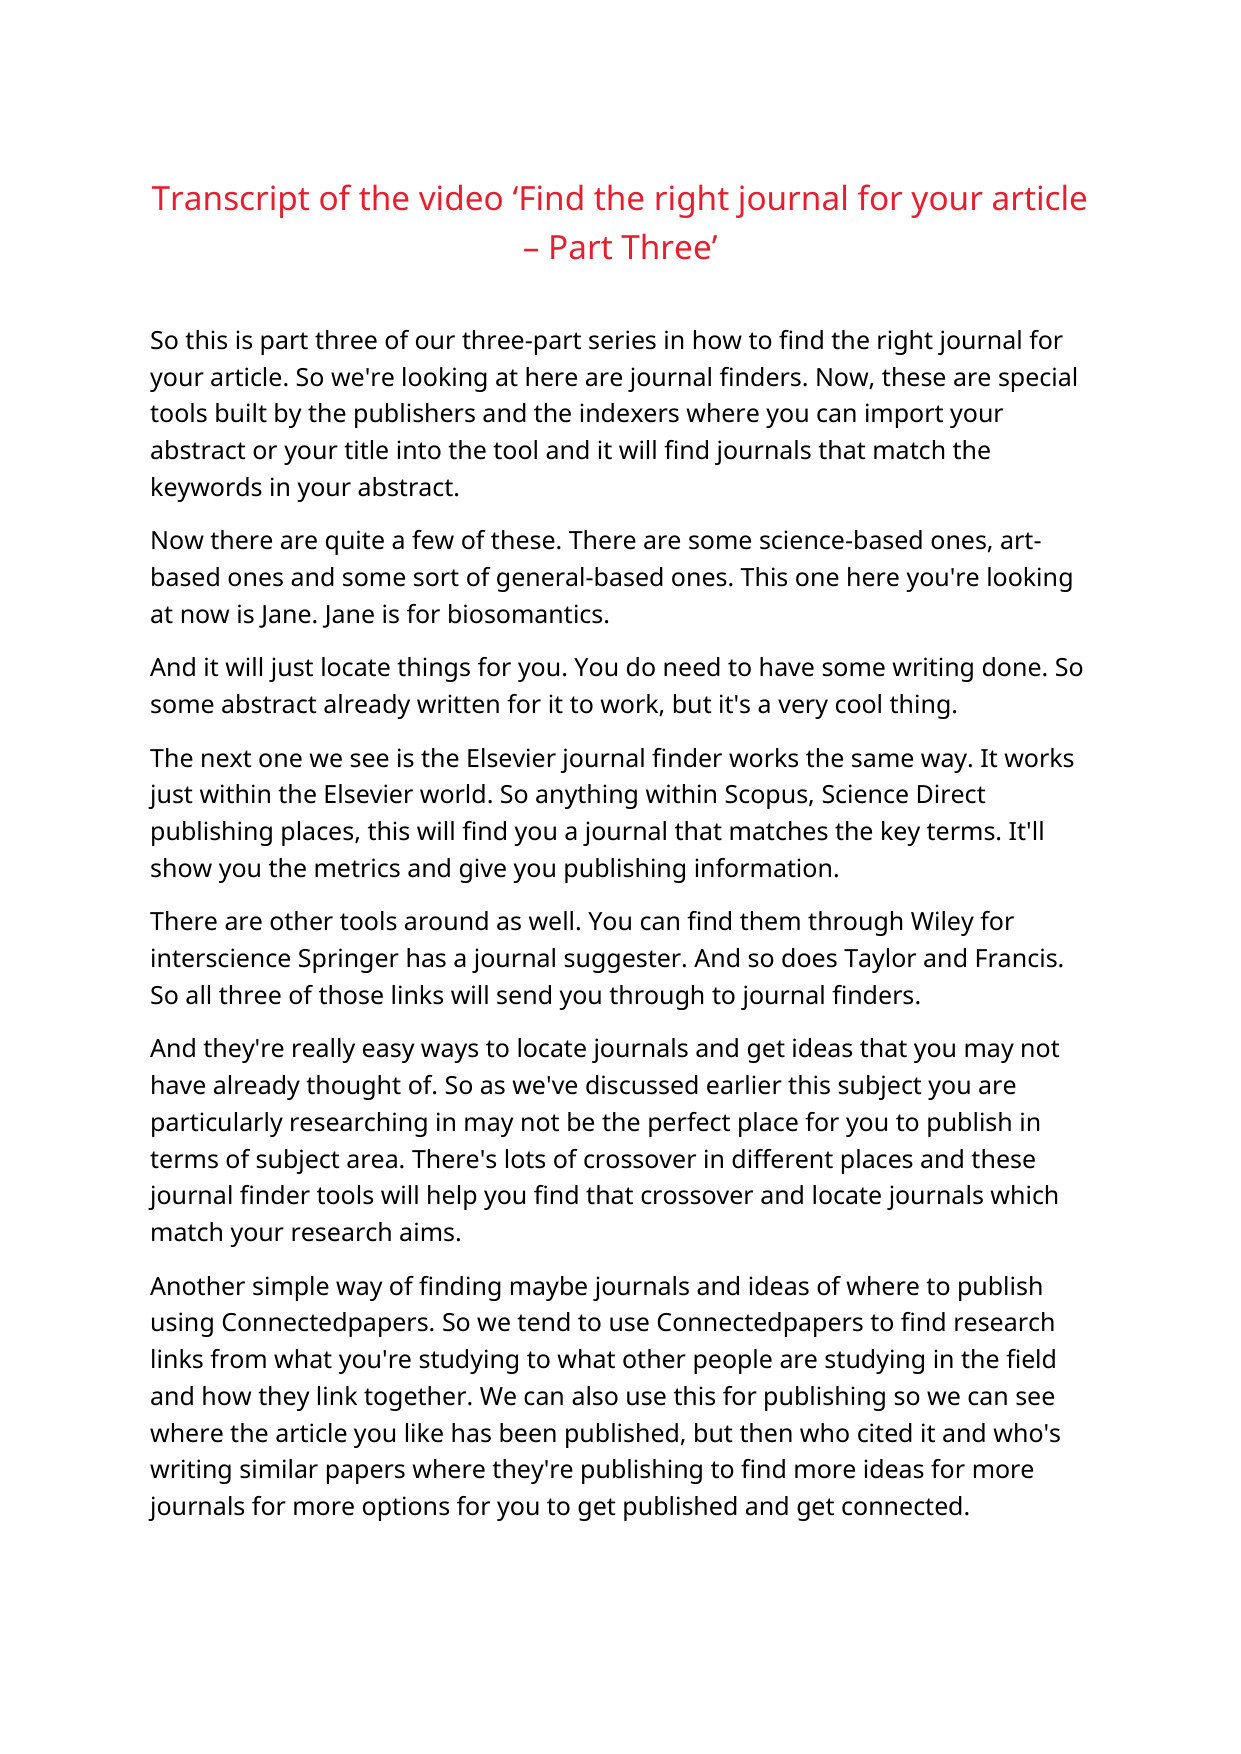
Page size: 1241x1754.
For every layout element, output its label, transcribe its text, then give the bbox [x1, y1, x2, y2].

text Another simple way of finding maybe journals and ideas of where to publish using Connectedpapers. So we tend to use Connectedpapers to find research links from what you're studying to what other people are studying in the field and how they link together. We can also use this for publishing so we can see where the article you like has been published, but then who cited it and who's writing similar papers where they're publishing to find more ideas for more journals for more options for you to get published and get connected. [150, 1268, 1090, 1523]
subtitle Transcript of the video ‘Find the right journal for your article – Part Three’ [150, 175, 1090, 269]
text There are other tools around as well. You can find them through Wiley for interscience Springer has a journal suggester. And so does Taylor and Francis. So all three of those links will send you through to journal finders. [150, 904, 1090, 1012]
text Now there are quite a few of these. There are some science-based ones, art-based ones and some sort of general-based ones. This one here you're looking at now is Jane. Jane is for biosomantics. [150, 523, 1090, 631]
text And they're really easy ways to locate journals and get ideas that you may not have already thought of. So as we've discussed earlier this subject you are particularly researching in may not be the perfect place for you to publish in terms of subject area. There's lots of crossover in different places and these journal finder tools will help you find that crossover and locate journals which match your research aims. [150, 1031, 1090, 1249]
text The next one we see is the Elsevier journal finder works the same way. It works just within the Elsevier world. So anything within Scopus, Science Direct publishing places, this will find you a journal that matches the key terms. It'll show you the metrics and give you publishing information. [150, 740, 1090, 884]
text And it will just locate things for you. You do need to have some writing done. So some abstract already written for it to work, but it's a very cool thing. [150, 650, 1090, 721]
text So this is part three of our three-part series in how to find the right journal for your article. So we're looking at here are journal finders. Now, these are special tools built by the publishers and the indexers where you can import your abstract or your title into the tool and it will find journals that match the keywords in your abstract. [150, 322, 1090, 504]
